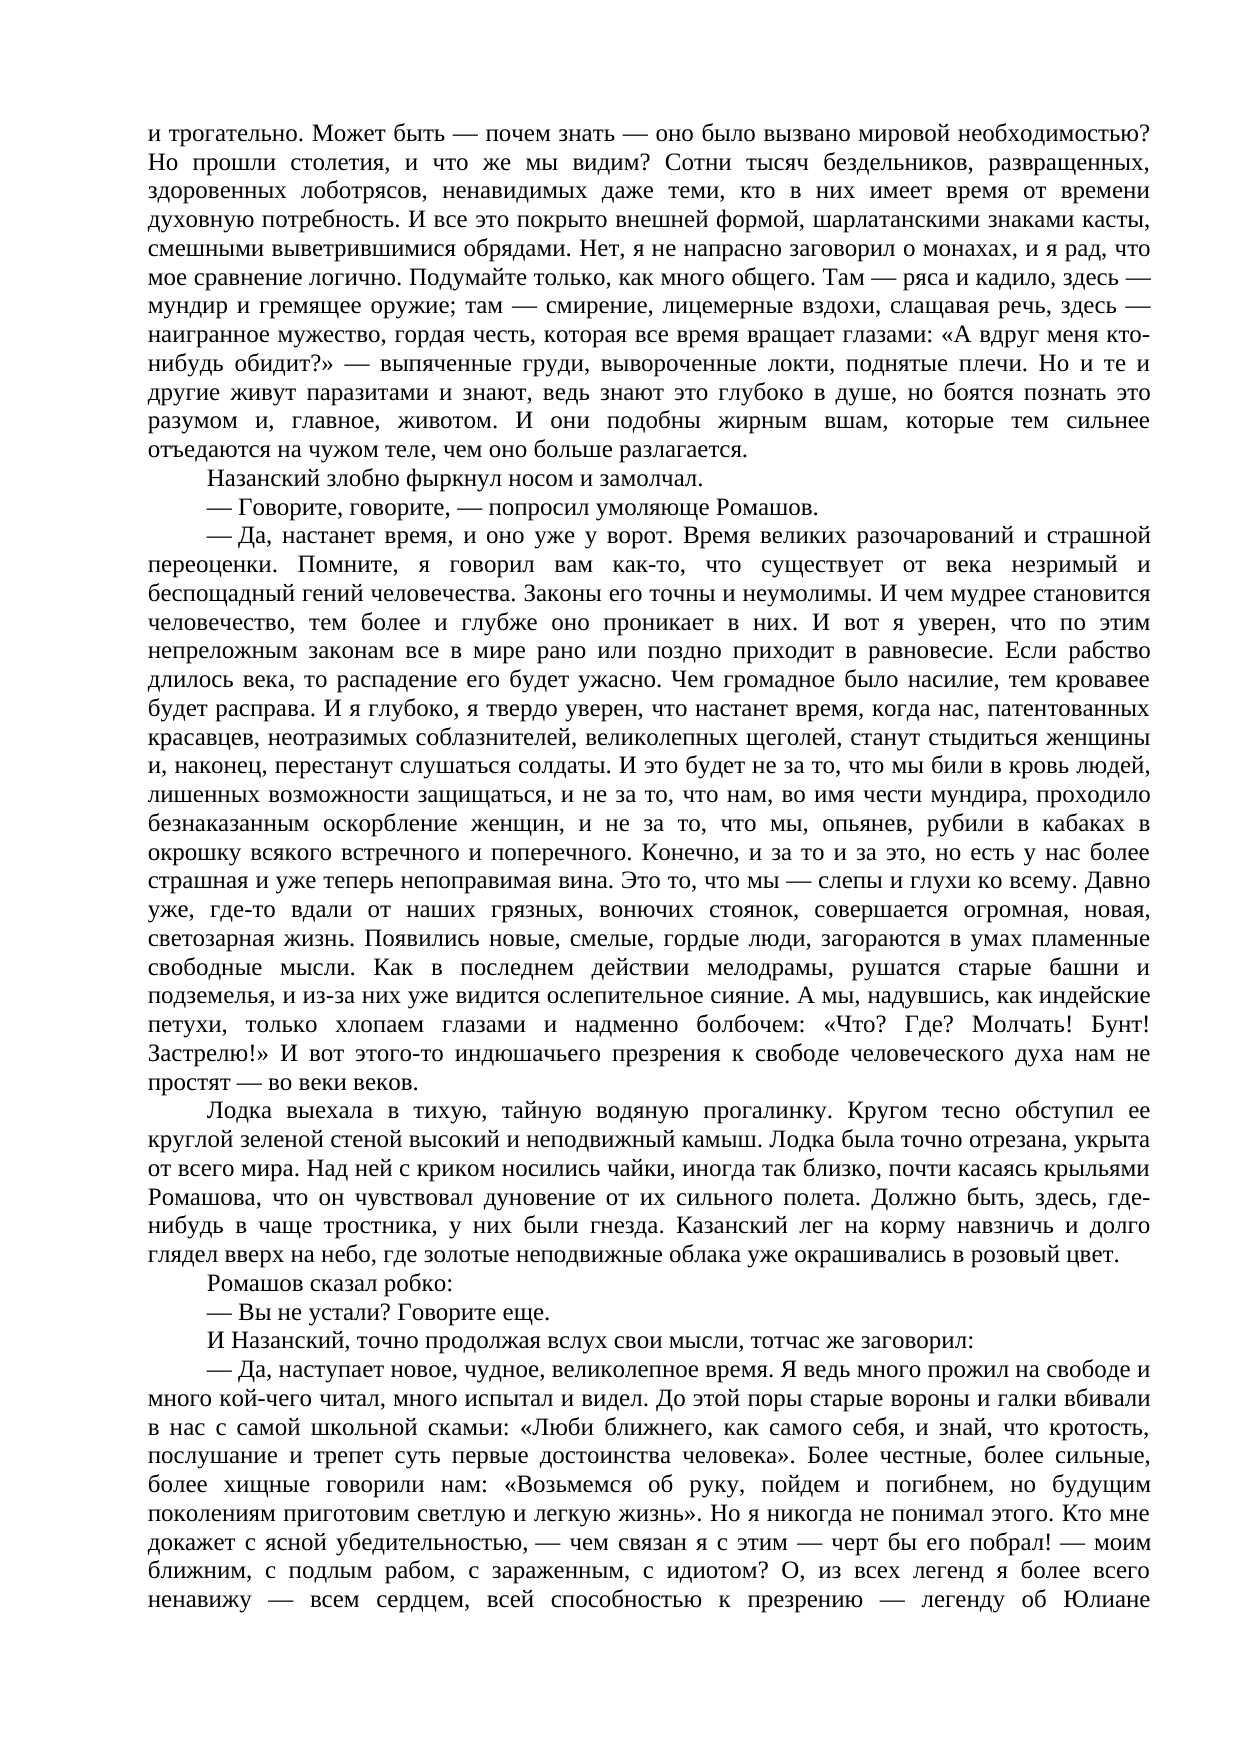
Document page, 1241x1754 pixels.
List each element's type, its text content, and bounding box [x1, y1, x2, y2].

text — Да, настанет время, и оно уже у ворот. Время великих разочарований и страшной переоценки. Помните, я говорил вам как-то, что существует от века незримый и беспощадный гений человечества. Законы его точны и неумолимы. И чем мудрее становится человечество, тем более и глубже оно проникает в них. И вот я уверен, что по этим непреложным законам все в мире рано или поздно приходит в равновесие. Если рабство длилось века, то распадение его будет ужасно. Чем громадное было насилие, тем кровавее будет расправа. И я глубоко, я твердо уверен, что настанет время, когда нас, патентованных красавцев, неотразимых соблазнителей, великолепных щеголей, станут стыдиться женщины и, наконец, перестанут слушаться солдаты. И это будет не за то, что мы били в кровь людей, лишенных возможности защищаться, и не за то, что нам, во имя чести мундира, проходило безнаказанным оскорбление женщин, и не за то, что мы, опьянев, рубили в кабаках в окрошку всякого встречного и поперечного. Конечно, и за то и за это, но есть у нас более страшная и уже теперь непоправимая вина. Это то, что мы — слепы и глухи ко всему. Давно уже, где-то вдали от наших грязных, вонючих стоянок, совершается огромная, новая, светозарная жизнь. Появились новые, смелые, гордые люди, загораются в умах пламенные свободные мысли. Как в последнем действии мелодрамы, рушатся старые башни и подземелья, и из-за них уже видится ослепительное сияние. А мы, надувшись, как индейские петухи, только хлопаем глазами и надменно болбочем: «Что? Где? Молчать! Бунт! Застрелю!» И вот этого-то индюшачьего презрения к свободе человеческого духа нам не простят — во веки веков. [148, 521, 1152, 1096]
text — Говорите, говорите, — попросил умоляюще Ромашов. [148, 492, 1152, 521]
text Ромашов сказал робко: [148, 1268, 1152, 1297]
text Назанский злобно фыркнул носом и замолчал. [148, 463, 1152, 492]
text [148, 1354, 1152, 1613]
text Лодка выехала в тихую, тайную водяную прогалинку. Кругом тесно обступил ее круглой зеленой стеной высокий и неподвижный камыш. Лодка была точно отрезана, укрыта от всего мира. Над ней с криком носились чайки, иногда так близко, почти касаясь крыльями Ромашова, что он чувствовал дуновение от их сильного полета. Должно быть, здесь, где-нибудь в чаще тростника, у них были гнезда. Казанский лег на корму навзничь и долго глядел вверх на небо, где золотые неподвижные облака уже окрашивались в розовый цвет. [148, 1096, 1152, 1268]
text И Назанский, точно продолжая вслух свои мысли, тотчас же заговорил: [148, 1326, 1152, 1354]
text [148, 118, 1152, 463]
text — Вы не устали? Говорите еще. [148, 1297, 1152, 1326]
